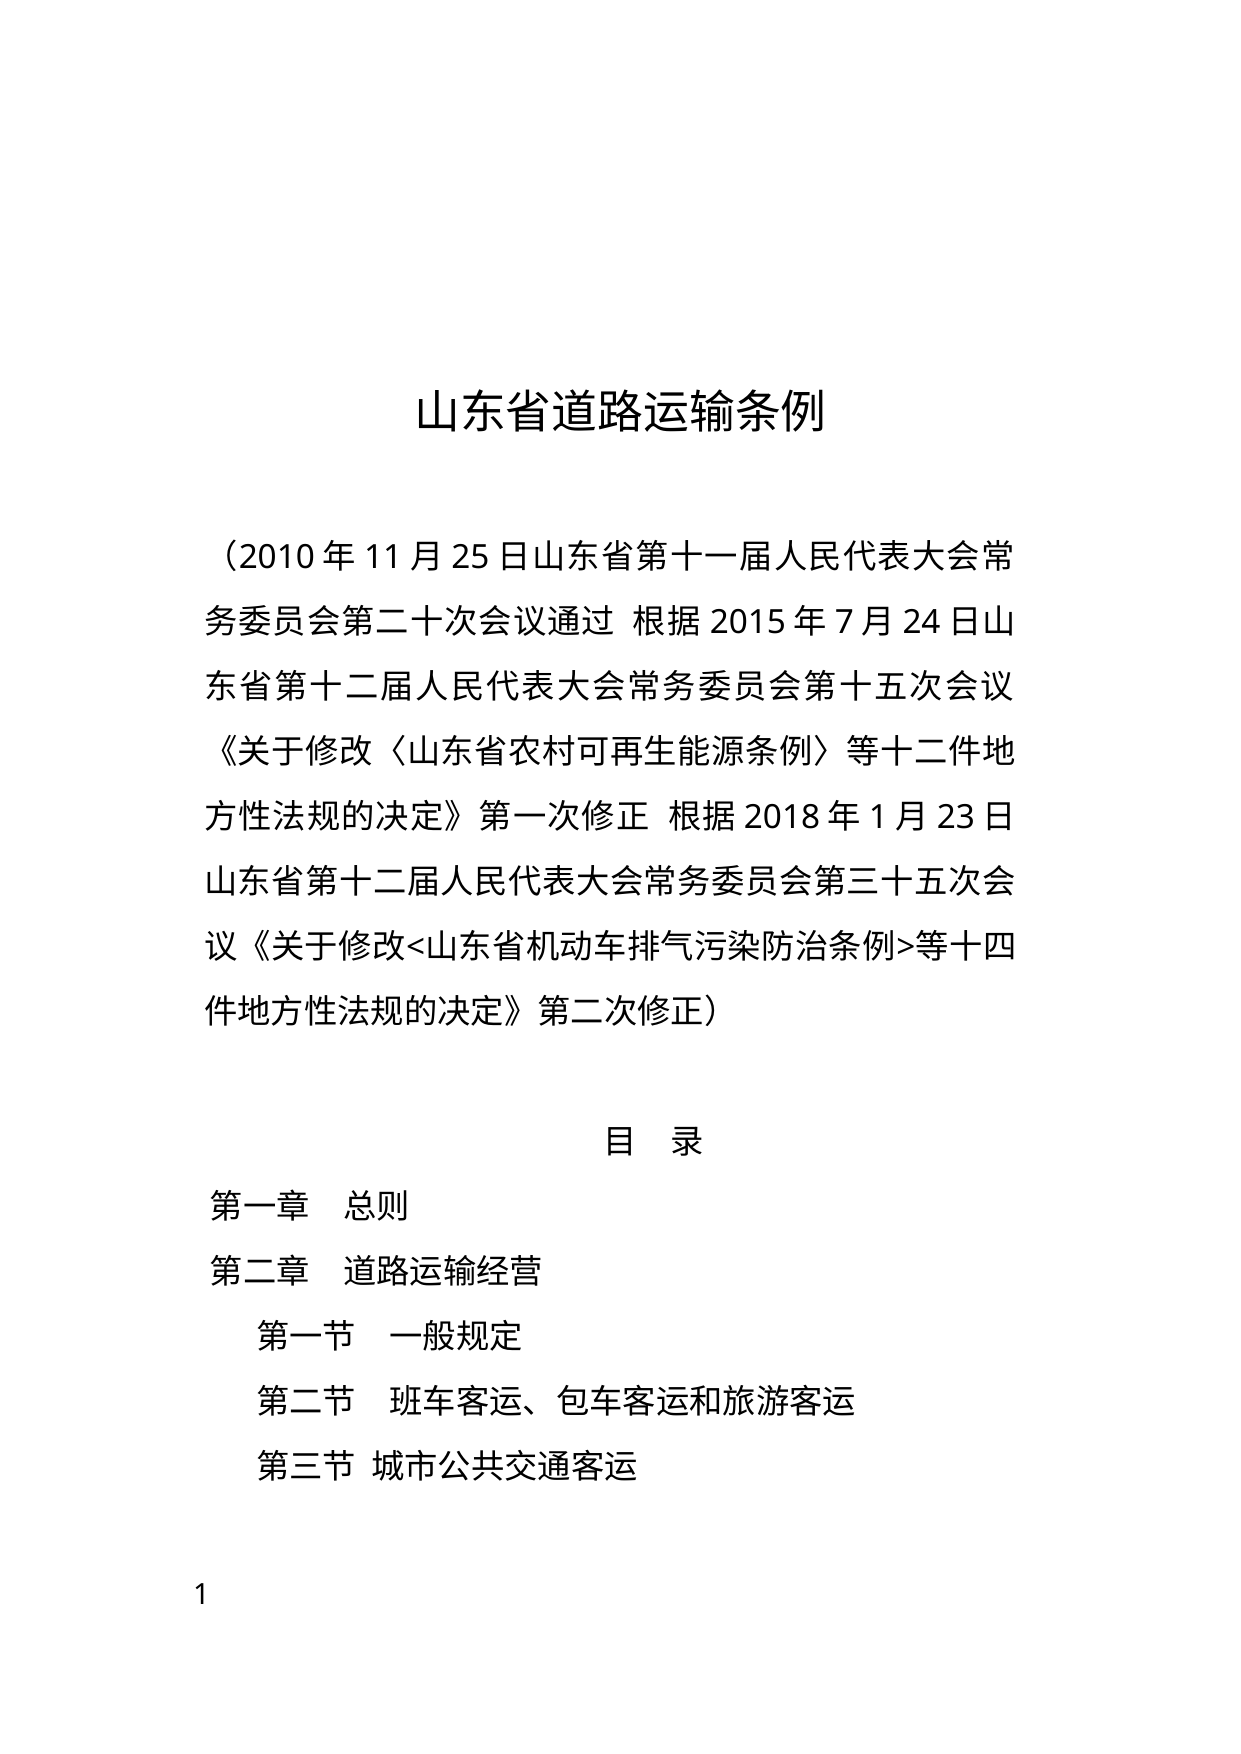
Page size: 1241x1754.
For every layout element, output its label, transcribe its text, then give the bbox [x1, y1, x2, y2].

text 山东省道路运输条例 [159, 359, 1081, 457]
text 第二节 班车客运、包车客运和旅游客运 [159, 1367, 1081, 1432]
text （2010年11月25日山东省第十一届人民代表大会常务委员会第二十次会议通过 根据2015年7月24日山东省第十二届人民代表大会常务委员会第十五次会议《关于修改〈山东省农村可再生能源条例〉等十二件地方性法规的决定》第一次修正 根据2018年1月23日山东省第十二届人民代表大会常务委员会第三十五次会议《关于修改<山东省机动车排气污染防治条例>等十四件地方性法规的决定》第二次修正） [204, 522, 1016, 1042]
text 第一章 总则 [159, 1172, 1081, 1237]
text 第一节 一般规定 [159, 1302, 1081, 1367]
text 第三节 城市公共交通客运 [159, 1432, 1081, 1497]
text 目 录 [159, 1107, 1081, 1172]
text 第二章 道路运输经营 [159, 1237, 1081, 1302]
